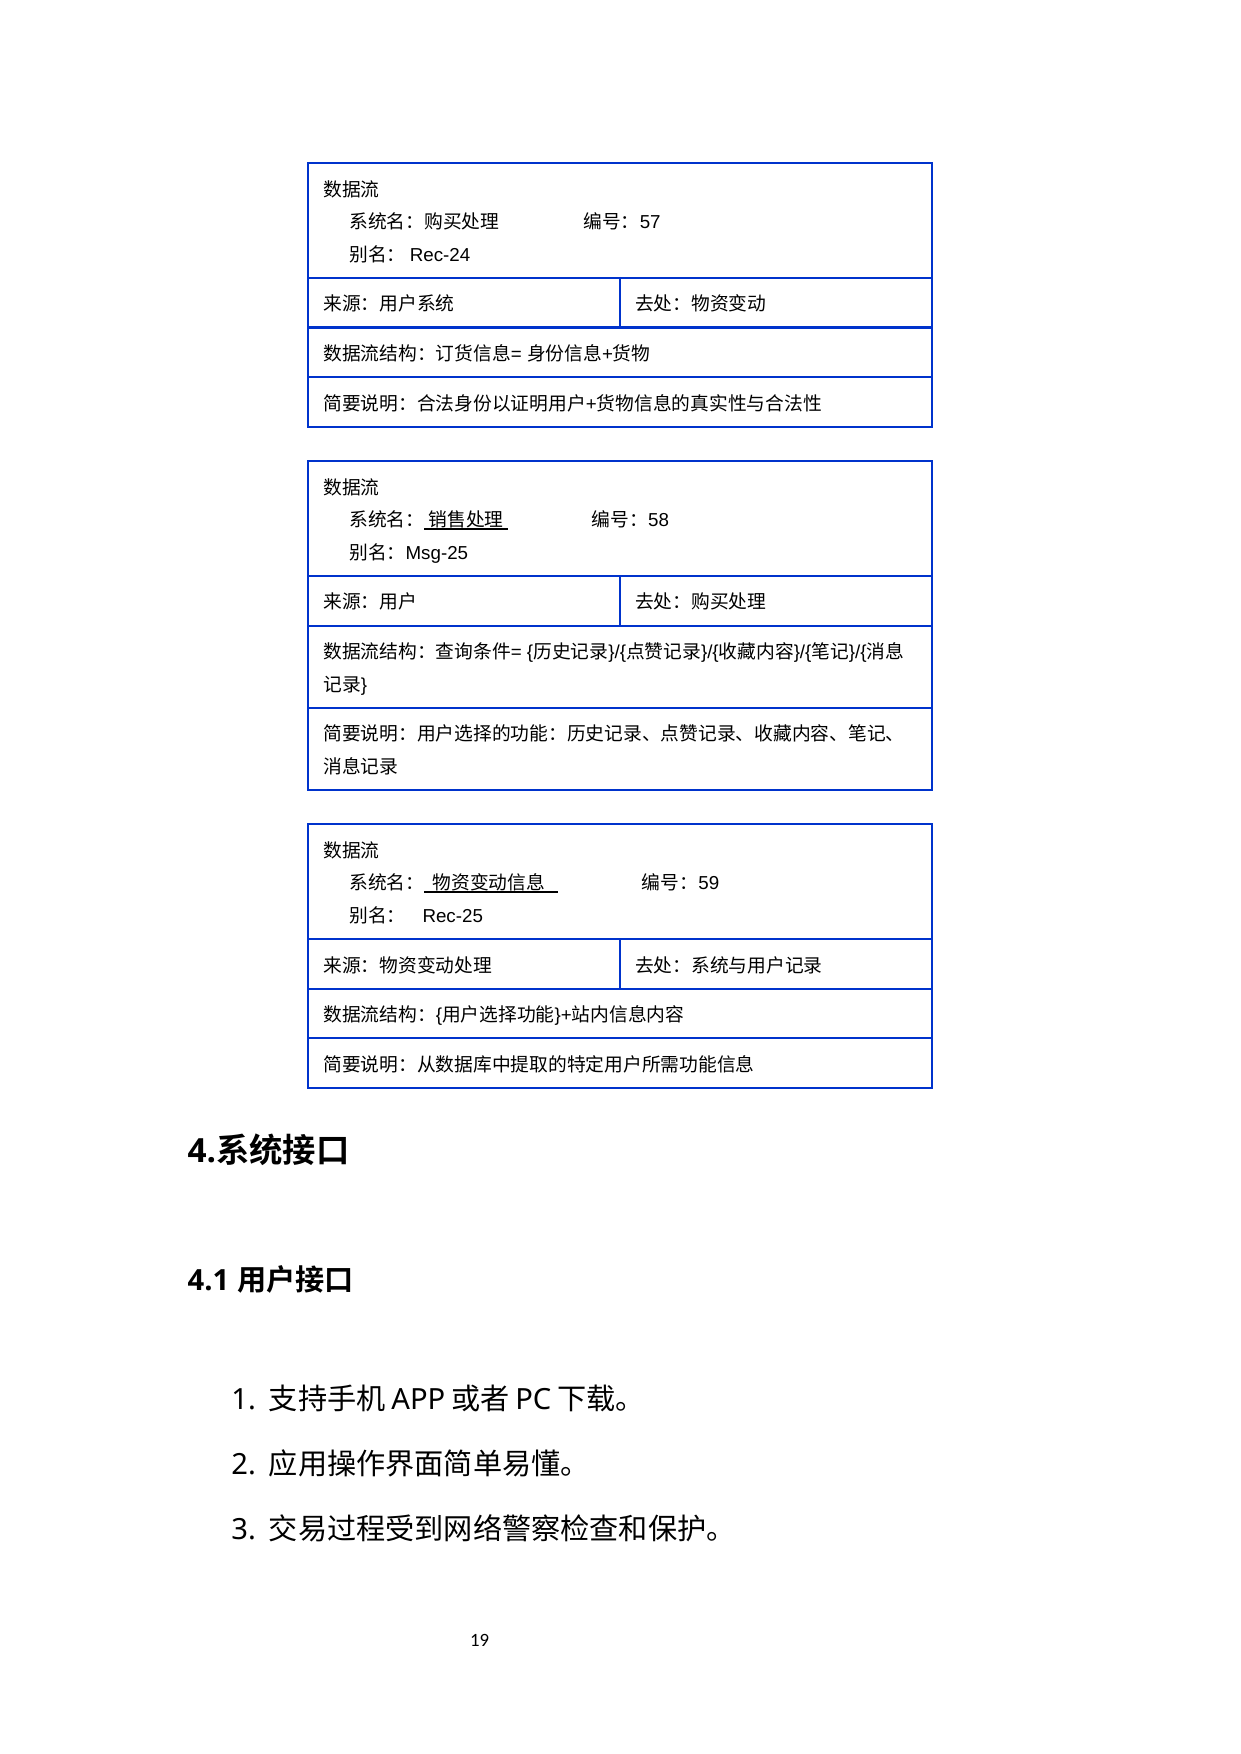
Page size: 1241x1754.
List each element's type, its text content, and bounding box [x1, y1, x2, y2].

table_header 数据流 系统名： 物资变动信息 编号：59 别名： Rec-25 [309, 825, 931, 938]
table_cell 数据流结构：订货信息= 身份信息+货物 [309, 329, 931, 376]
list 支持手机APP或者PC下载。 [231, 1364, 1053, 1429]
table_cell 来源：用户系统 [309, 279, 619, 326]
list 应用操作界面简单易懂。 [231, 1429, 1053, 1494]
table_header 数据流 系统名：购买处理 编号：57 别名： Rec-24 [309, 164, 931, 277]
table_cell 来源：物资变动处理 [309, 940, 619, 988]
subtitle 4.1 用户接口 [187, 1245, 1053, 1310]
list 交易过程受到网络警察检查和保护。 [231, 1494, 1053, 1559]
table_cell 简要说明：用户选择的功能：历史记录、点赞记录、收藏内容、笔记、消息记录 [309, 709, 931, 789]
table_cell 去处：购买处理 [621, 577, 931, 624]
table_cell 数据流结构：{用户选择功能}+站内信息内容 [309, 990, 931, 1037]
subtitle 4.系统接口 [187, 1116, 1053, 1181]
table_cell 简要说明：从数据库中提取的特定用户所需功能信息 [309, 1039, 931, 1087]
table_cell 数据流结构：查询条件= {历史记录}/{点赞记录}/{收藏内容}/{笔记}/{消息记录} [309, 627, 931, 707]
table_cell 简要说明：合法身份以证明用户+货物信息的真实性与合法性 [309, 378, 931, 426]
table_cell 去处：物资变动 [621, 279, 931, 326]
table_cell 来源：用户 [309, 577, 619, 624]
table_header 数据流 系统名： 销售处理 编号：58 别名：Msg-25 [309, 462, 931, 575]
table_cell 去处：系统与用户记录 [621, 940, 931, 988]
